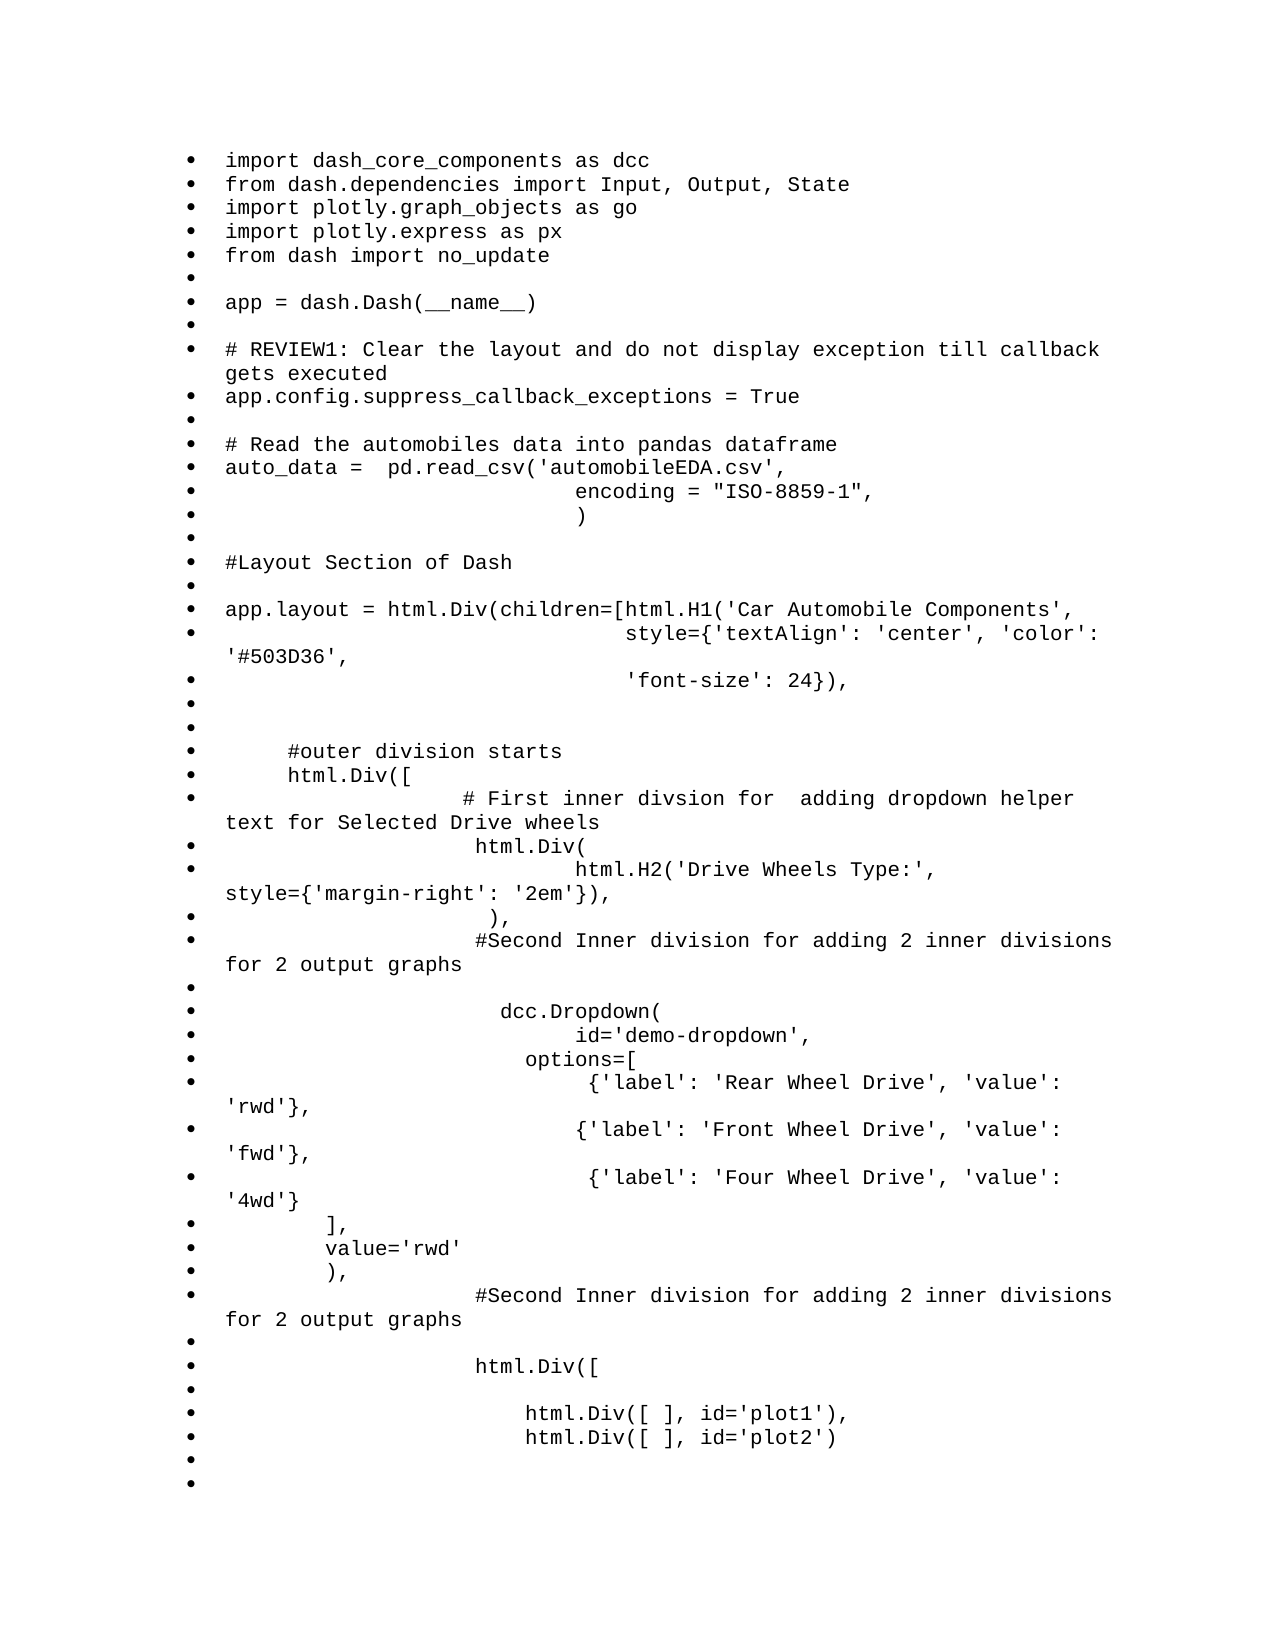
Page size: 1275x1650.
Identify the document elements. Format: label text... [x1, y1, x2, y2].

list app.layout = html.Div(children=[html.H1('Car Automobile Components', [187, 599, 1125, 623]
list # Read the automobiles data into pandas dataframe [187, 434, 1125, 457]
list html.Div([ [187, 765, 1125, 788]
list app.config.suppress_callback_exceptions = True [187, 386, 1125, 410]
list {'label': 'Rear Wheel Drive', 'value': 'rwd'}, [187, 1072, 1125, 1119]
list 'font-size': 24}), [187, 670, 1125, 694]
list options=[ [187, 1048, 1125, 1072]
list #Second Inner division for adding 2 inner divisions for 2 output graphs [187, 1285, 1125, 1332]
list app = dash.Dash(__name__) [187, 292, 1125, 316]
list import dash_core_components as dcc [187, 150, 1125, 174]
list ], [187, 1214, 1125, 1238]
list from dash.dependencies import Input, Output, State [187, 174, 1125, 197]
list # First inner divsion for adding dropdown helper text for Selected Drive wheels [187, 788, 1125, 836]
list style={'textAlign': 'center', 'color': '#503D36', [187, 623, 1125, 670]
list id='demo-dropdown', [187, 1025, 1125, 1048]
list ) [187, 505, 1125, 528]
list dcc.Dropdown( [187, 1001, 1125, 1025]
list html.Div([ ], id='plot1'), [187, 1403, 1125, 1427]
list #Second Inner division for adding 2 inner divisions for 2 output graphs [187, 930, 1125, 978]
list #Layout Section of Dash [187, 552, 1125, 576]
list # REVIEW1: Clear the layout and do not display exception till callback gets executed [187, 339, 1125, 386]
list import plotly.graph_objects as go [187, 197, 1125, 221]
list {'label': 'Four Wheel Drive', 'value': '4wd'} [187, 1167, 1125, 1214]
list html.Div( [187, 836, 1125, 859]
list auto_data = pd.read_csv('automobileEDA.csv', [187, 457, 1125, 481]
list ), [187, 1261, 1125, 1285]
list from dash import no_update [187, 244, 1125, 268]
list value='rwd' [187, 1238, 1125, 1261]
list html.Div([ ], id='plot2') [187, 1427, 1125, 1451]
list {'label': 'Front Wheel Drive', 'value': 'fwd'}, [187, 1119, 1125, 1167]
list ), [187, 907, 1125, 930]
list #outer division starts [187, 741, 1125, 765]
list import plotly.express as px [187, 221, 1125, 244]
list html.H2('Drive Wheels Type:', style={'margin-right': '2em'}), [187, 859, 1125, 907]
list html.Div([ [187, 1356, 1125, 1379]
list encoding = "ISO-8859-1", [187, 481, 1125, 505]
